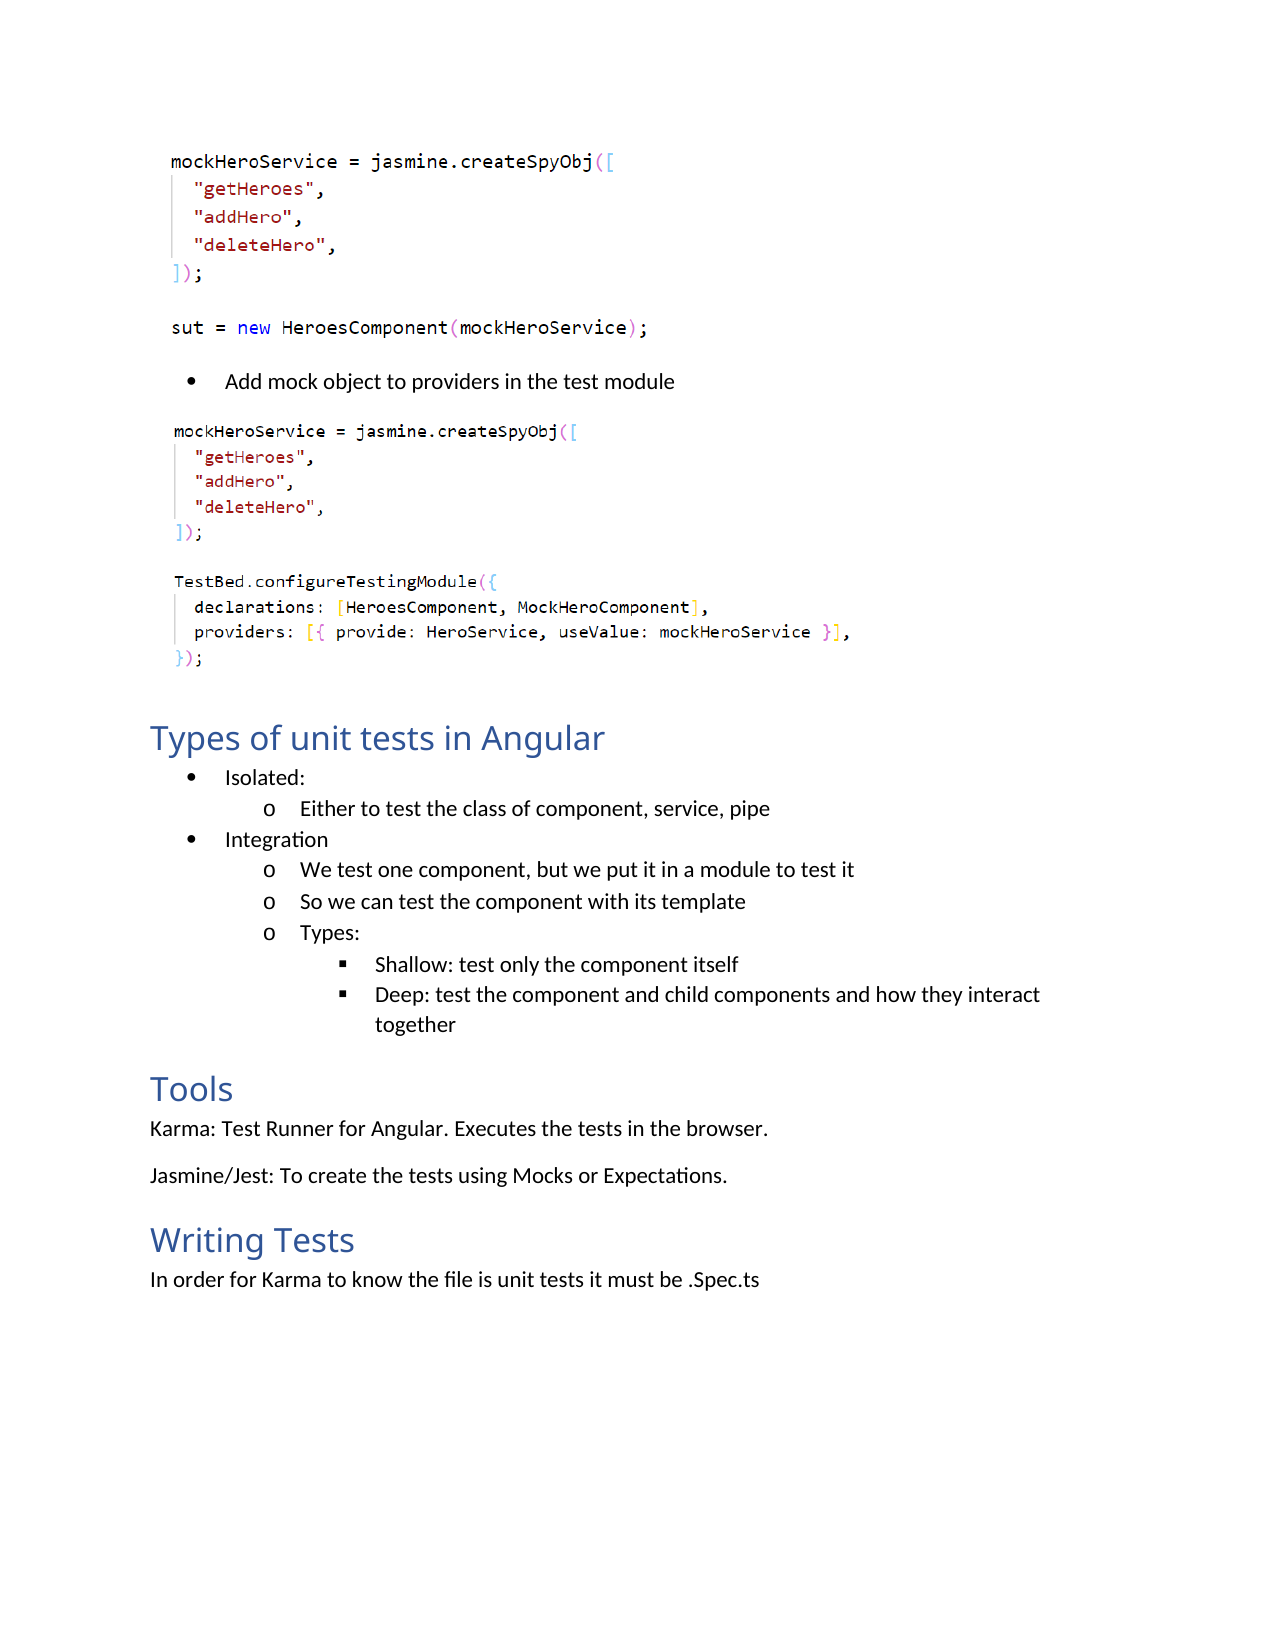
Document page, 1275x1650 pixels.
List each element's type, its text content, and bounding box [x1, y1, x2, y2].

text Karma: Test Runner for Angular. Executes the tests in the browser. [150, 1114, 1125, 1142]
list We test one component, but we put it in a module to test it [262, 855, 1125, 884]
list Isolated: [187, 763, 1125, 792]
subtitle Writing Tests [150, 1216, 1125, 1262]
subtitle Types of unit tests in Angular [150, 714, 1125, 760]
subtitle Tools [150, 1065, 1125, 1111]
list Integration [187, 825, 1125, 853]
list Shallow: test only the component itself [337, 950, 1125, 978]
text Jasmine/Jest: To create the tests using Mocks or Expectations. [150, 1161, 1125, 1189]
list Deep: test the component and child components and how they interact together [337, 980, 1125, 1038]
picture [150, 413, 901, 688]
list Add mock object to providers in the test module [187, 367, 1125, 395]
list Either to test the class of component, service, pipe [262, 794, 1125, 823]
text In order for Karma to know the file is unit tests it must be .Spec.ts [150, 1265, 1125, 1293]
picture [150, 150, 685, 349]
list Types: [262, 918, 1125, 947]
list So we can test the component with its template [262, 887, 1125, 916]
